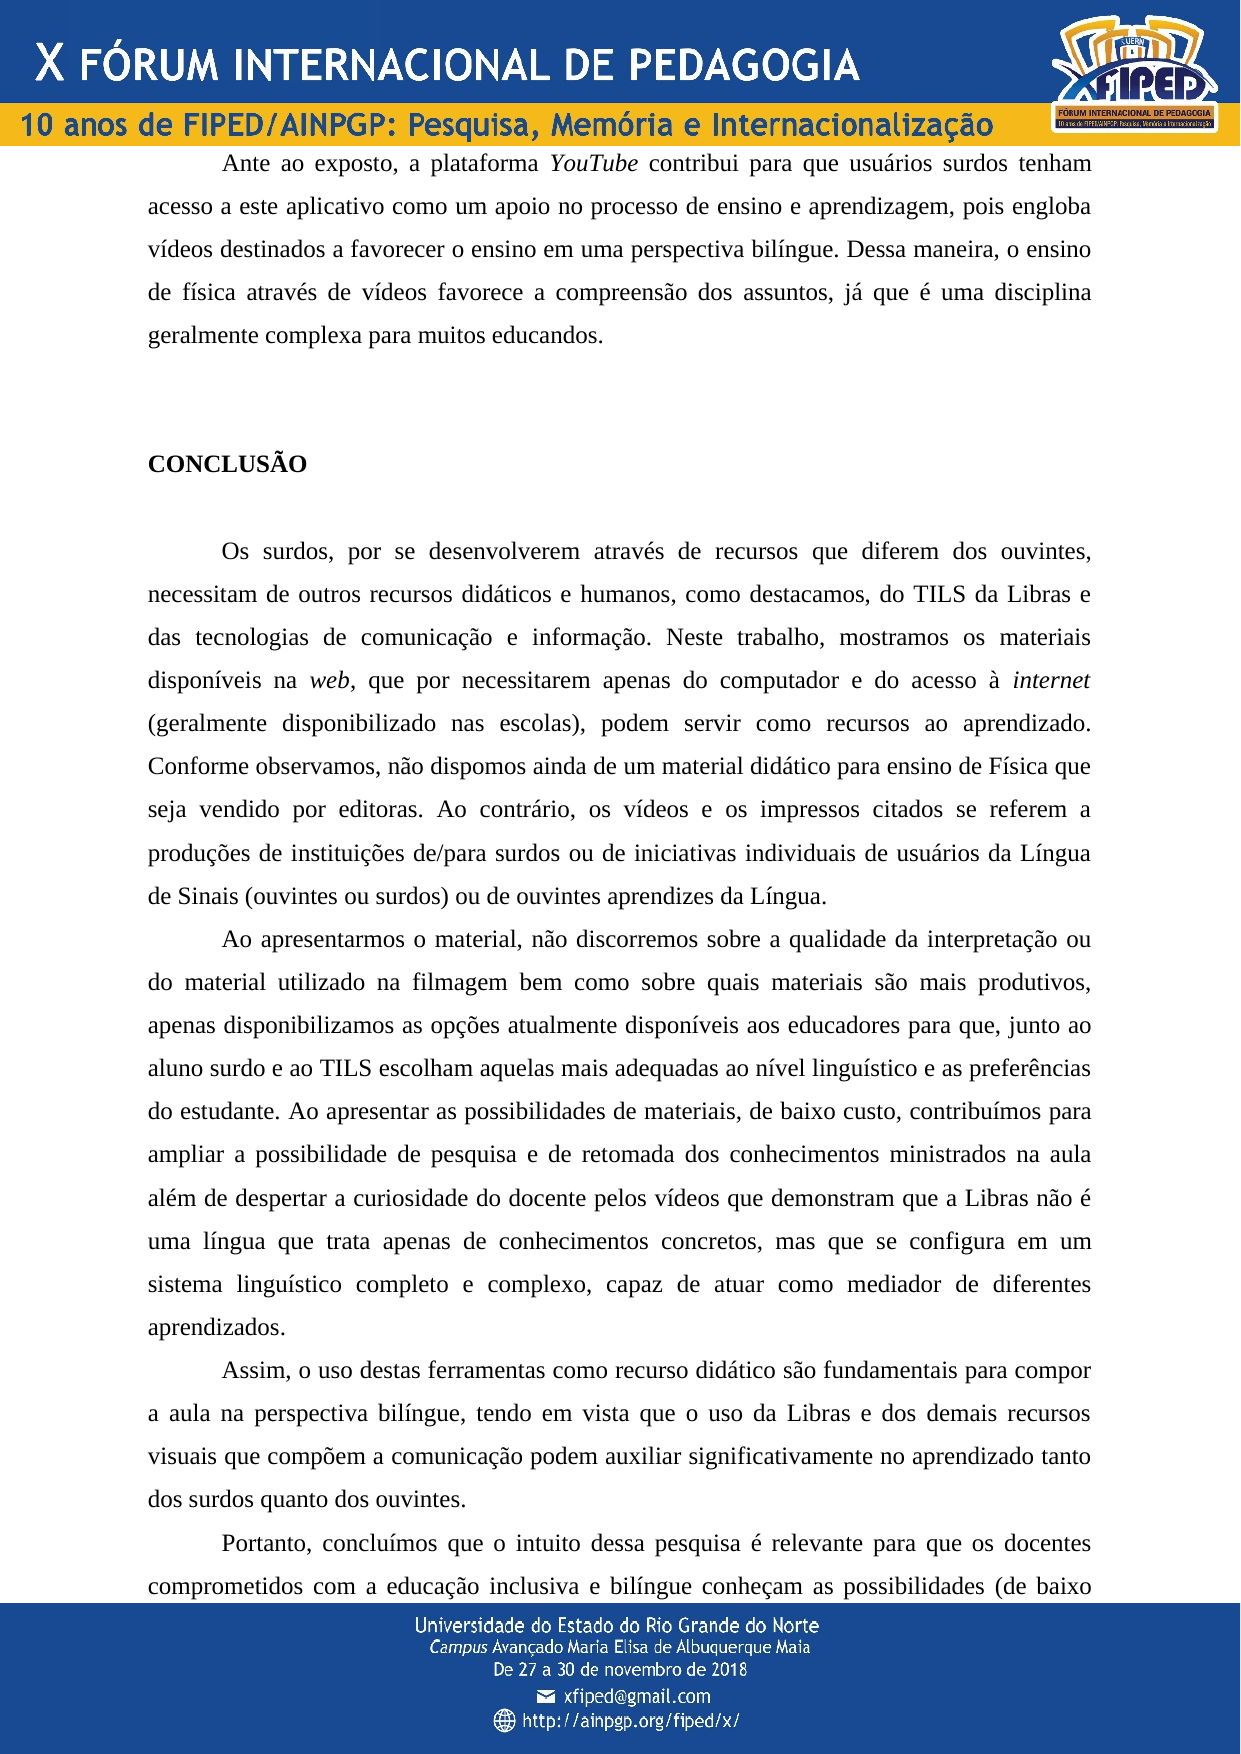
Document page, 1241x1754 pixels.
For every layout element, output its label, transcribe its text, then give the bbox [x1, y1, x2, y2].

text Assim, o uso destas ferramentas como recurso didático são fundamentais para compor a aula na perspectiva bilíngue, tendo em vista que o uso da Libras e dos demais recursos visuais que compõem a comunicação podem auxiliar significativamente no aprendizado tanto dos surdos quanto dos ouvintes. [148, 1355, 1092, 1513]
picture [0, 1603, 1241, 1754]
text CONCLUSÃO [148, 449, 1092, 478]
text Os surdos, por se desenvolverem através de recursos que diferem dos ouvintes, necessitam de outros recursos didáticos e humanos, como destacamos, do TILS da Libras e das tecnologias de comunicação e informação. Neste trabalho, mostramos os materiais disponíveis na web, que por necessitarem apenas do computador e do acesso à internet (geralmente disponibilizado nas escolas), podem servir como recursos ao aprendizado. Conforme observamos, não dispomos ainda de um material didático para ensino de Física que seja vendido por editoras. Ao contrário, os vídeos e os impressos citados se referem a produções de instituições de/para surdos ou de iniciativas individuais de usuários da Língua de Sinais (ouvintes ou surdos) ou de ouvintes aprendizes da Língua. [148, 536, 1092, 909]
picture [0, 0, 1241, 146]
text Ante ao exposto, a plataforma YouTube contribui para que usuários surdos tenham acesso a este aplicativo como um apoio no processo de ensino e aprendizagem, pois engloba vídeos destinados a favorecer o ensino em uma perspectiva bilíngue. Dessa maneira, o ensino de física através de vídeos favorece a compreensão dos assuntos, já que é uma disciplina geralmente complexa para muitos educandos. [148, 148, 1092, 349]
text Ao apresentarmos o material, não discorremos sobre a qualidade da interpretação ou do material utilizado na filmagem bem como sobre quais materiais são mais produtivos, apenas disponibilizamos as opções atualmente disponíveis aos educadores para que, junto ao aluno surdo e ao TILS escolham aquelas mais adequadas ao nível linguístico e as preferências do estudante. Ao apresentar as possibilidades de materiais, de baixo custo, contribuímos para ampliar a possibilidade de pesquisa e de retomada dos conhecimentos ministrados na aula além de despertar a curiosidade do docente pelos vídeos que demonstram que a Libras não é uma língua que trata apenas de conhecimentos concretos, mas que se configura em um sistema linguístico completo e complexo, capaz de atuar como mediador de diferentes aprendizados. [148, 924, 1092, 1341]
